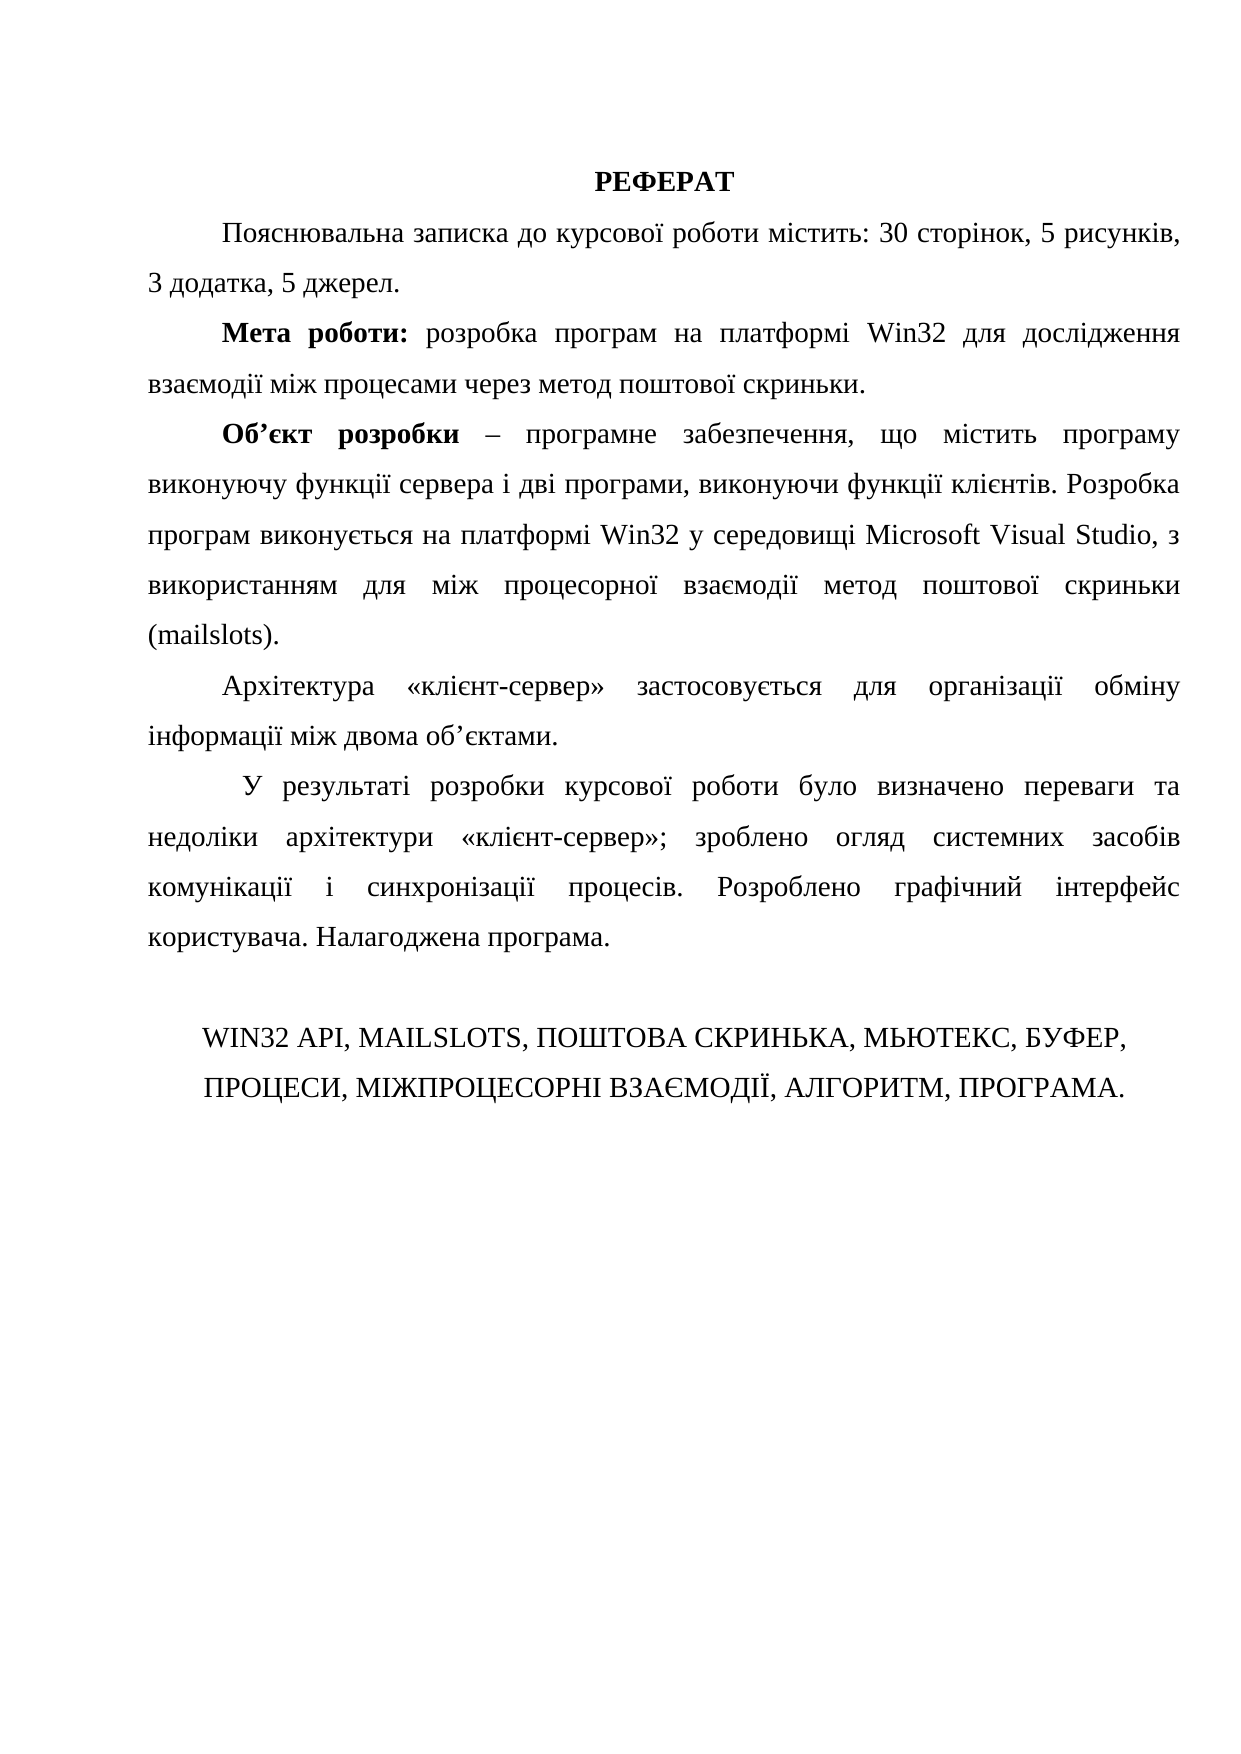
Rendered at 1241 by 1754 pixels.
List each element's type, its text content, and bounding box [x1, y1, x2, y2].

text РЕФЕРАТ [148, 164, 1181, 198]
text Архітектура «клієнт-сервер» застосовується для організації обміну інформації між двома об’єктами. [148, 668, 1181, 752]
text Пояснювальна записка до курсової роботи містить: 30 сторінок, 5 рисунків, 3 додатка, 5 джерел. [148, 215, 1181, 299]
text Мета роботи: розробка програм на платформі Win32 для дослідження взаємодії між процесами через метод поштової скриньки. [148, 316, 1181, 399]
text У результаті розробки курсової роботи було визначено переваги та недоліки архітектури «клієнт-сервер»; зроблено огляд системних засобів комунікації і синхронізації процесів. Розроблено графічний інтерфейс користувача. Налагоджена програма. [148, 768, 1181, 953]
text WIN32 API, MAILSLOTS, ПОШТОВА СКРИНЬКА, МЬЮТЕКС, БУФЕР, ПРОЦЕСИ, МІЖПРОЦЕСОРНІ ВЗАЄМОДІЇ, АЛГОРИТМ, ПРОГРАМА. [148, 1020, 1181, 1104]
text Об’єкт розробки – програмне забезпечення, що містить програму виконуючу функції сервера і дві програми, виконуючи функції клієнтів. Розробка програм виконується на платформі Win32 у середовищі Microsoft Visual Studio, з використанням для між процесорної взаємодії метод поштової скриньки (mailslots). [148, 416, 1181, 651]
